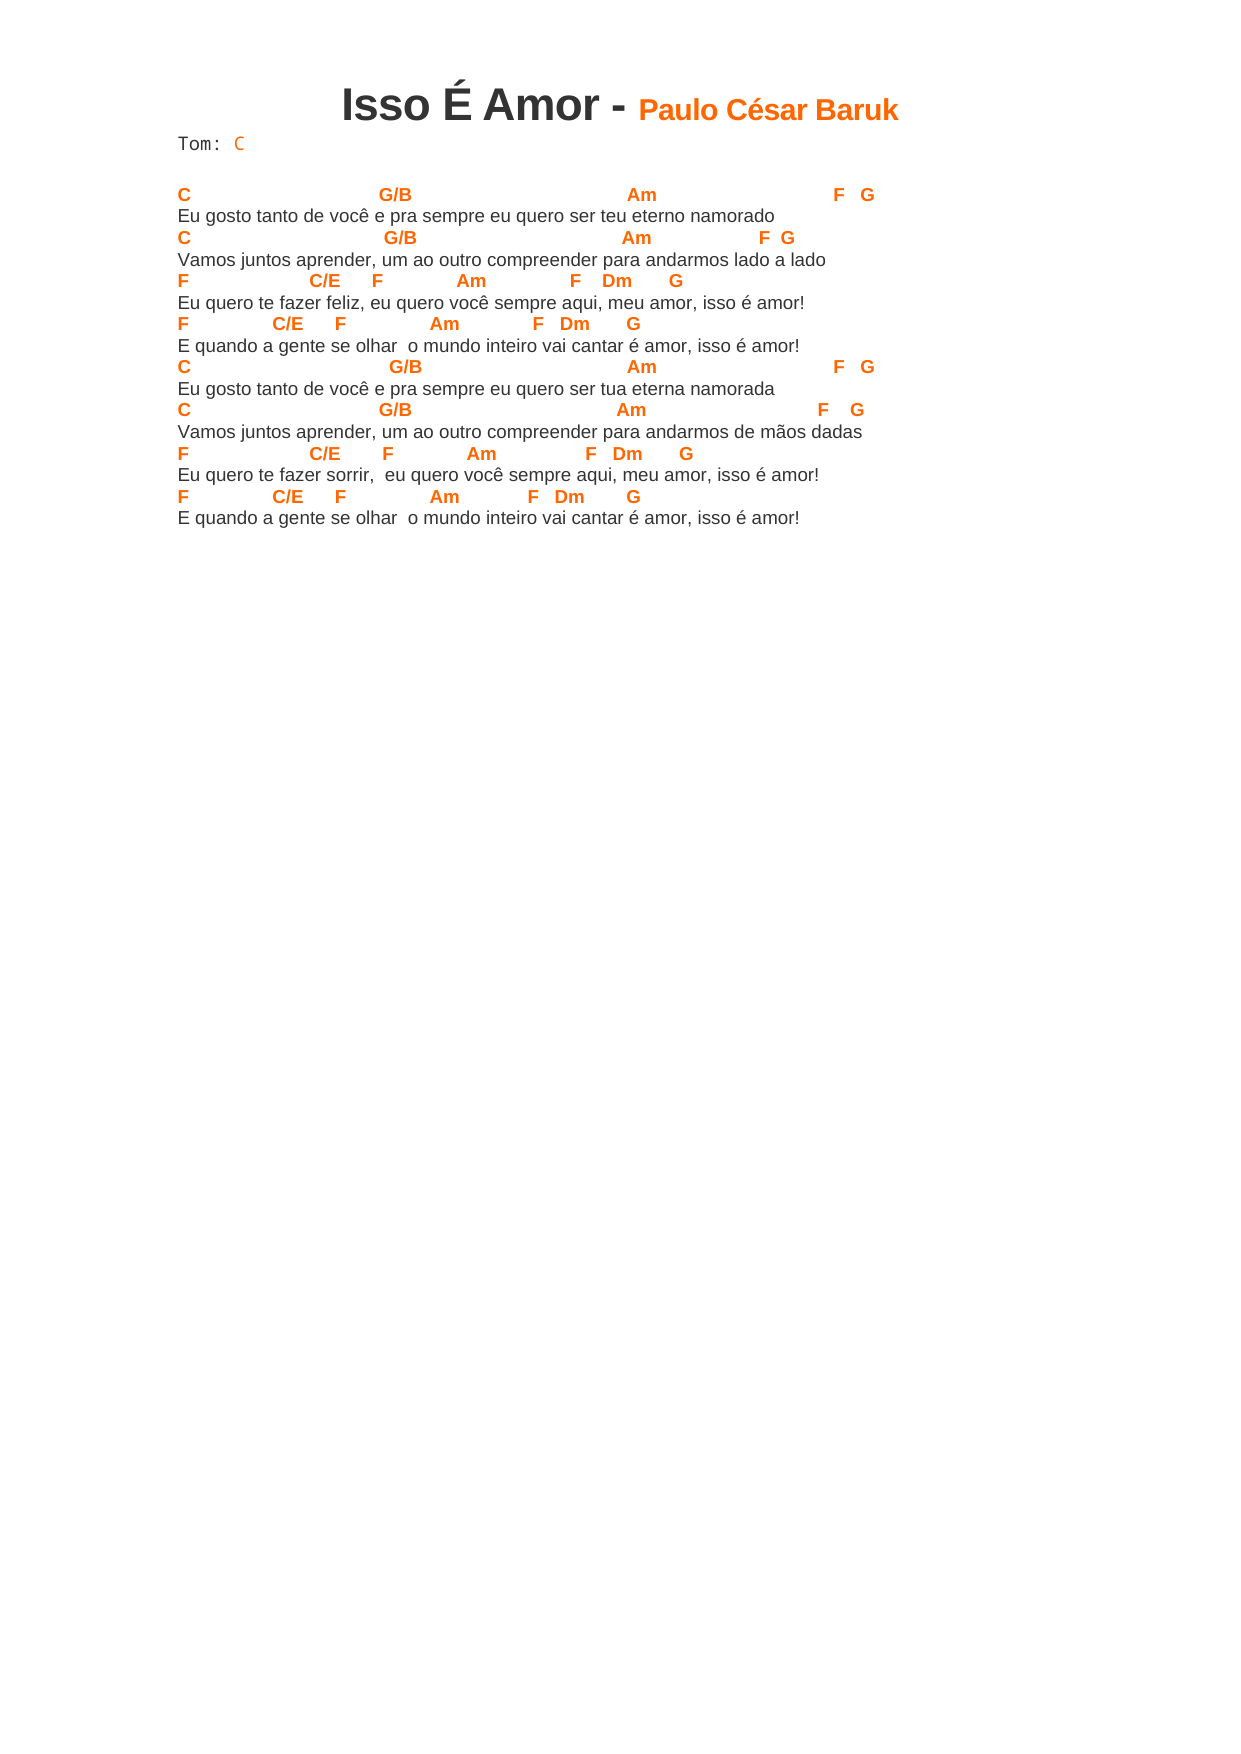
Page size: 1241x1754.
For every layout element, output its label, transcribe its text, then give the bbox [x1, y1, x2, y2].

text Eu gosto tanto de você e pra sempre eu quero ser tua eterna namorada [177, 378, 1063, 399]
text Vamos juntos aprender, um ao outro compreender para andarmos de mãos dadas [177, 421, 1063, 442]
text Isso É Amor - Paulo César Baruk [177, 74, 1063, 130]
text C G/B Am F G [177, 184, 1063, 205]
text Vamos juntos aprender, um ao outro compreender para andarmos lado a lado [177, 248, 1063, 270]
text E quando a gente se olhar o mundo inteiro vai cantar é amor, isso é amor! [177, 507, 1063, 529]
text F C/E F Am F Dm G [177, 442, 1063, 464]
text F C/E F Am F Dm G [177, 486, 1063, 507]
text C G/B Am F G [177, 399, 1063, 421]
text C G/B Am F G [177, 227, 1063, 248]
text Eu gosto tanto de você e pra sempre eu quero ser teu eterno namorado [177, 205, 1063, 227]
text F C/E F Am F Dm G [177, 270, 1063, 291]
text Tom: C [177, 130, 1063, 156]
text E quando a gente se olhar o mundo inteiro vai cantar é amor, isso é amor! [177, 334, 1063, 356]
text C G/B Am F G [177, 356, 1063, 378]
text Eu quero te fazer sorrir, eu quero você sempre aqui, meu amor, isso é amor! [177, 464, 1063, 486]
text Eu quero te fazer feliz, eu quero você sempre aqui, meu amor, isso é amor! [177, 291, 1063, 313]
text F C/E F Am F Dm G [177, 313, 1063, 334]
